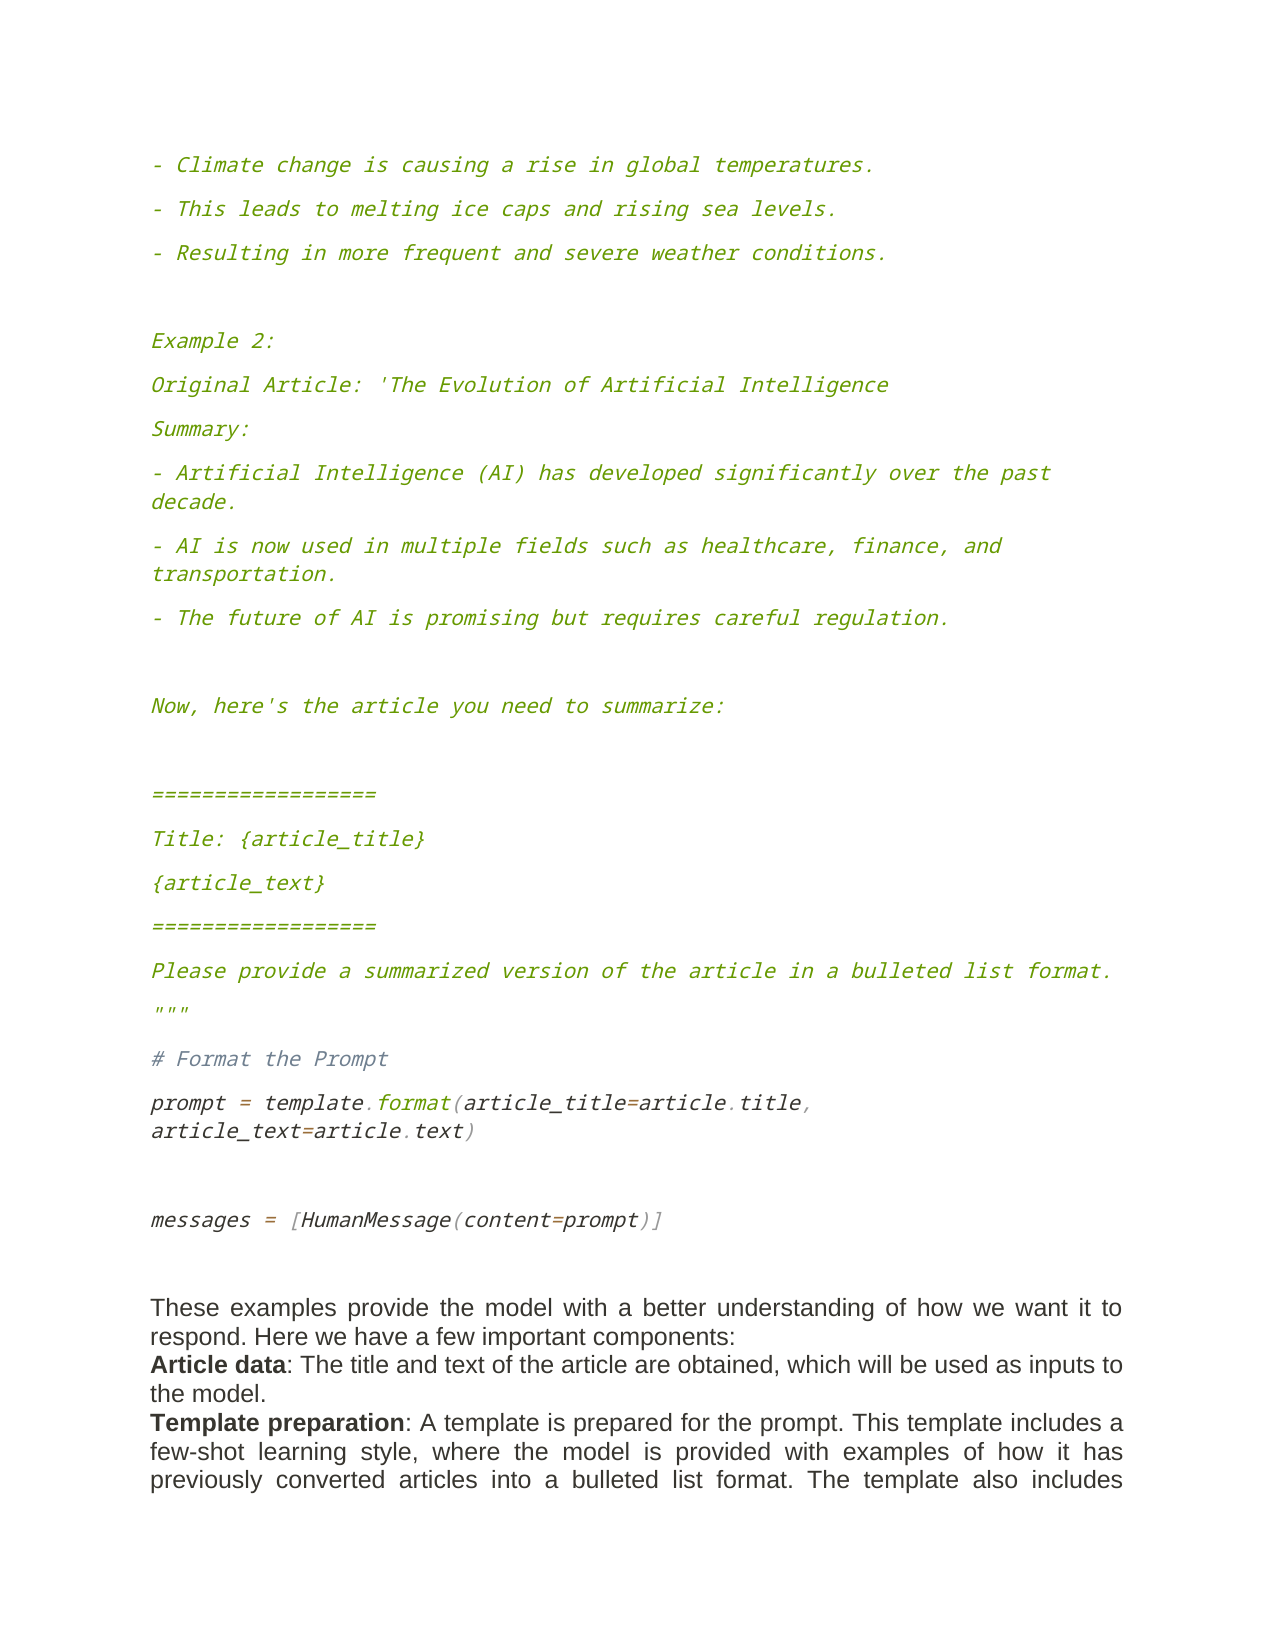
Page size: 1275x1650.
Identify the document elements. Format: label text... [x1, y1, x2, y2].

text {article_text} [150, 868, 1125, 896]
text - AI is now used in multiple fields such as healthcare, finance, and transportation. [150, 531, 1125, 588]
text Article data: The title and text of the article are obtained, which will be used as inputs to the model. [150, 1350, 1125, 1408]
text Original Article: 'The Evolution of Artificial Intelligence [150, 370, 1125, 399]
text - The future of AI is promising but requires careful regulation. [150, 603, 1125, 632]
text ================== [150, 780, 1125, 808]
text prompt = template.format(article_title=article.title, article_text=article.text) [150, 1088, 1125, 1145]
text - Climate change is causing a rise in global temperatures. [150, 150, 1125, 178]
text These examples provide the model with a better understanding of how we want it to respond. Here we have a few important components: [150, 1293, 1125, 1350]
text """ [150, 1000, 1125, 1028]
text Please provide a summarized version of the article in a bulleted list format. [150, 956, 1125, 984]
text Example 2: [150, 326, 1125, 355]
text # Format the Prompt [150, 1044, 1125, 1072]
text Title: {article_title} [150, 824, 1125, 852]
text - This leads to melting ice caps and rising sea levels. [150, 194, 1125, 222]
text ================== [150, 912, 1125, 940]
text messages = [HumanMessage(content=prompt)] [150, 1205, 1125, 1233]
text Summary: [150, 414, 1125, 443]
text - Resulting in more frequent and severe weather conditions. [150, 238, 1125, 267]
text Now, here's the article you need to summarize: [150, 692, 1125, 720]
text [150, 1408, 1125, 1494]
text - Artificial Intelligence (AI) has developed significantly over the past decade. [150, 458, 1125, 515]
